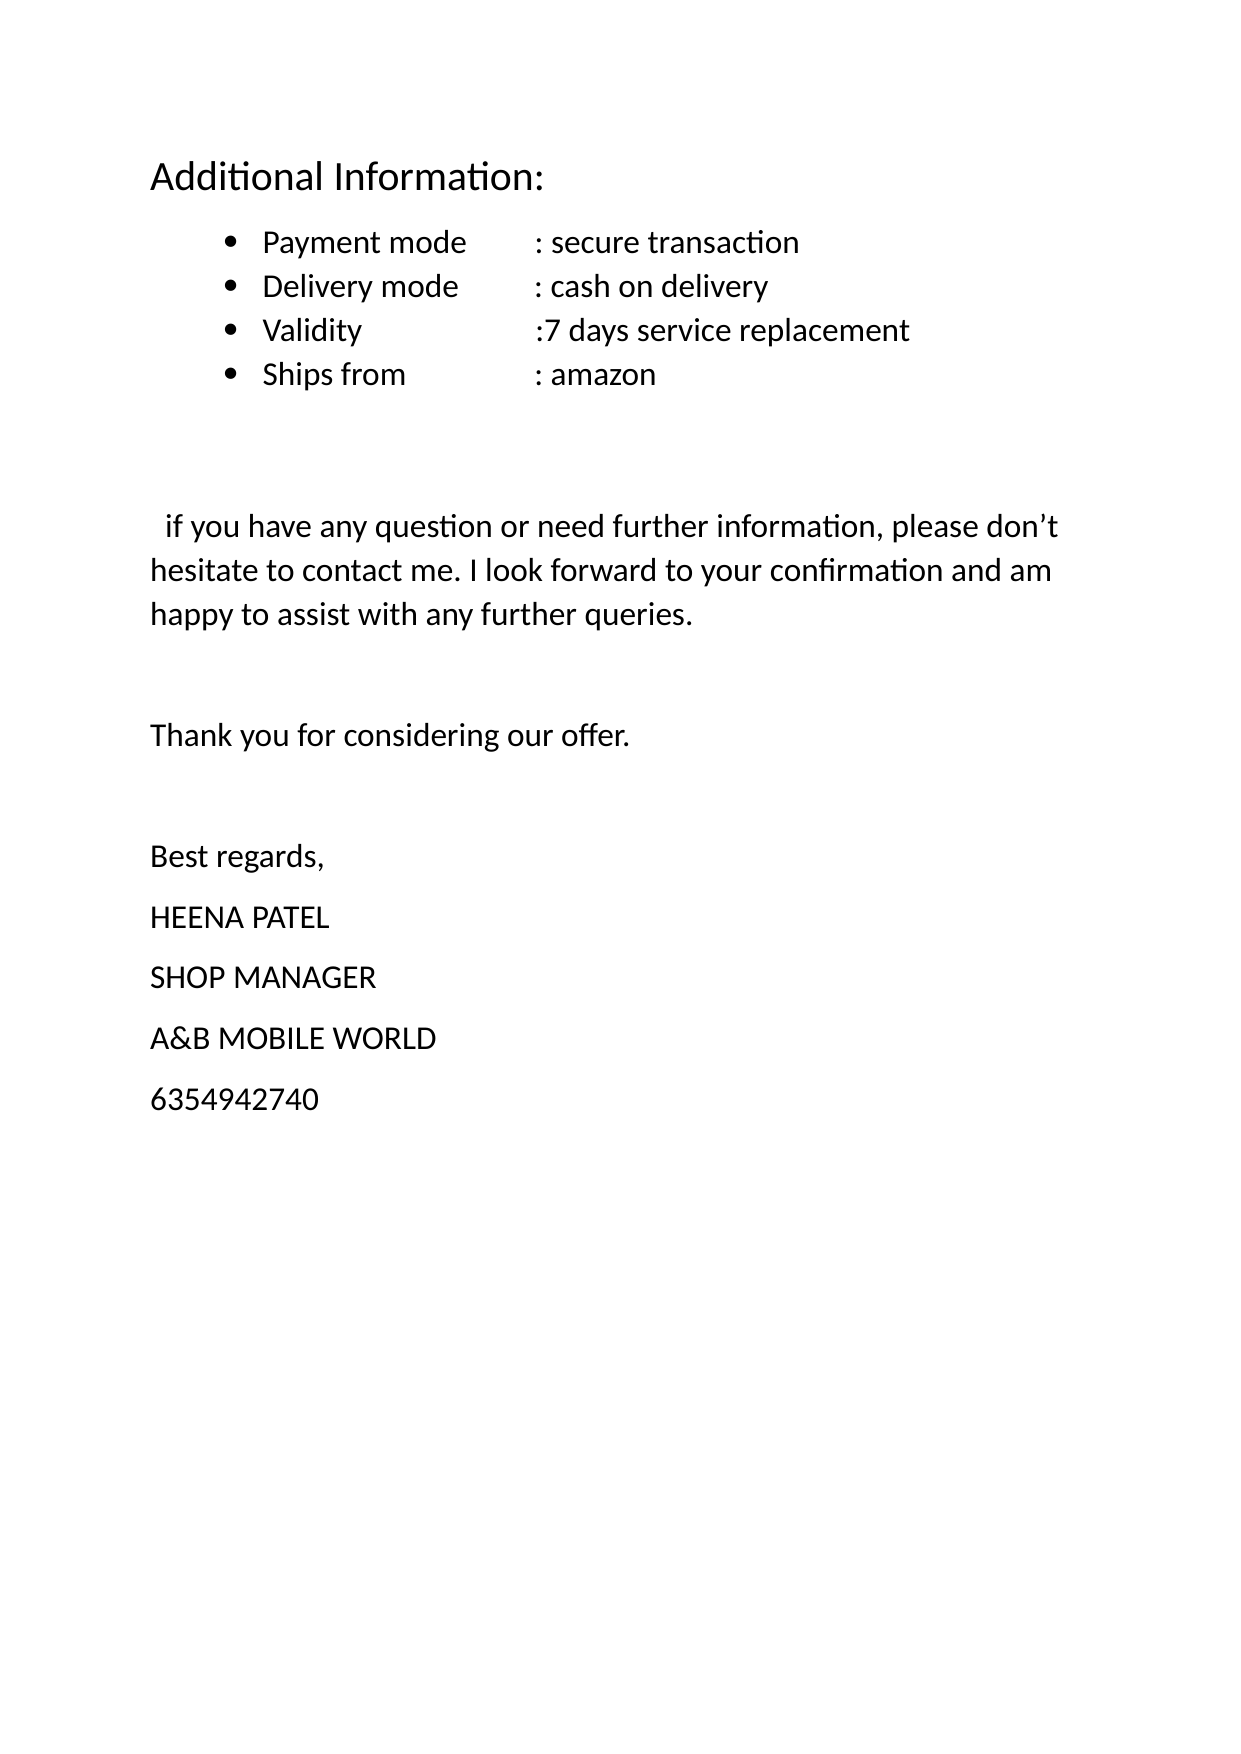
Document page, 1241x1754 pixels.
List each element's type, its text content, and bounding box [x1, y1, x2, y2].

text Thank you for considering our offer. [150, 714, 1090, 755]
text 6354942740 [150, 1078, 1090, 1118]
list Ships from : amazon [225, 353, 1090, 394]
text SHOP MANAGER [150, 957, 1090, 997]
list Validity :7 days service replacement [225, 309, 1090, 350]
text Best regards, [150, 835, 1090, 876]
list Payment mode : secure transaction [225, 222, 1090, 262]
list Delivery mode : cash on delivery [225, 266, 1090, 306]
text if you have any question or need further information, please don’t hesitate to contact me. I look forward to your confirmation and am happy to assist with any further queries. [150, 505, 1090, 633]
text A&B MOBILE WORLD [150, 1017, 1090, 1058]
text HEENA PATEL [150, 896, 1090, 937]
text Additional Information: [150, 150, 1090, 201]
